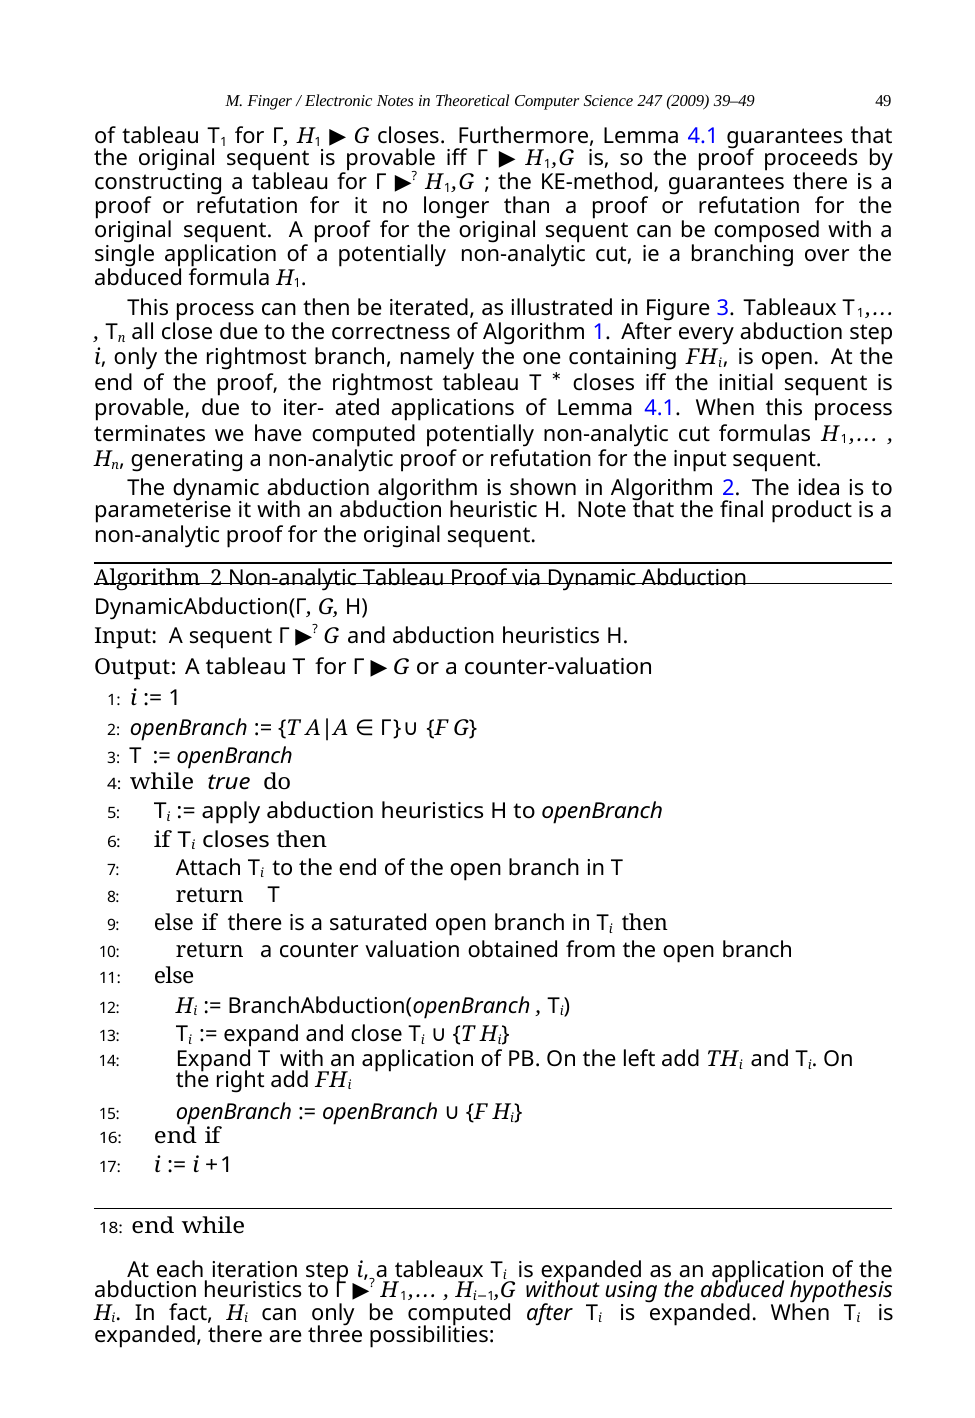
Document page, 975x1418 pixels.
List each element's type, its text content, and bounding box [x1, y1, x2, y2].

text 17: i := i +1 [98, 1148, 904, 1178]
text of tableau T1 for Γ, H1 ▶ G closes. Furthermore, Lemma 4.1 guarantees that the original sequent is provable iff Γ ▶ H1,G is, so the proof proceeds by constructing a tableau for Γ ▶? H1,G ; the KE-method, guarantees there is a proof or refutation for it no longer than a proof or refutation for the original sequent. A proof for the original sequent can be composed with a single application of a potentially non-analytic cut, ie a branching over the abduced formula H1. [94, 124, 893, 291]
text Algorithm 2 Non-analytic Tableau Proof via Dynamic Abduction DynamicAbduction(Γ, G, H) [94, 560, 904, 621]
text At each iteration step i, a tableaux Ti is expanded as an application of the abduction heuristics to Γ ▶? H1,... , Hi−1,G without using the abduced hypothesis Hi. In fact, Hi can only be computed after Ti is expanded. When Ti is expanded, there are three possibilities: [94, 1259, 893, 1349]
text 7: Attach Ti to the end of the open branch in T [107, 853, 904, 881]
text 15: openBranch := openBranch ∪ {F Hi} [98, 1093, 904, 1126]
text 14: Expand T with an application of PB. On the left add THi and Ti. On the right add FHi [98, 1049, 889, 1093]
text 3: T := openBranch [107, 742, 904, 769]
text The dynamic abduction algorithm is shown in Algorithm 2. The idea is to parameterise it with an abduction heuristic H. Note that the final product is a non-analytic proof for the original sequent. [94, 476, 893, 548]
text 5: Ti := apply abduction heuristics H to openBranch [107, 794, 904, 825]
text 2: openBranch := {T A|A ∈ Γ}∪ {F G} [107, 711, 904, 742]
text 4: while true do [107, 769, 904, 794]
text 18: end while [98, 1179, 904, 1240]
text This process can then be iterated, as illustrated in Figure 3. Tableaux T1,... , Tn all close due to the correctness of Algorithm 1. After every abduction step i, only the rightmost branch, namely the one containing FHi, is open. At the end of the proof, the rightmost tableau T ∗ closes iff the initial sequent is provable, due to iter- ated applications of Lemma 4.1. When this process terminates we have computed potentially non-analytic cut formulas H1,... , Hn, generating a non-analytic proof or refutation for the input sequent. [94, 295, 893, 473]
text Output: A tableau T for Γ ▶ G or a counter-valuation [94, 649, 904, 681]
text 8: return T [107, 881, 904, 908]
text 10: return a counter valuation obtained from the open branch [98, 936, 904, 963]
text 12: Hi := BranchAbduction(openBranch , Ti) [98, 988, 904, 1019]
text 6: if Ti closes then [107, 825, 904, 853]
text 16: end if [98, 1126, 904, 1148]
text 9: else if there is a saturated open branch in Ti then [107, 908, 904, 936]
text 11: else [98, 964, 904, 988]
text 1: i := 1 [107, 682, 904, 711]
text Input: A sequent Γ ▶? G and abduction heuristics H. [94, 621, 904, 649]
text 13: Ti := expand and close Ti ∪ {T Hi} [98, 1019, 904, 1047]
